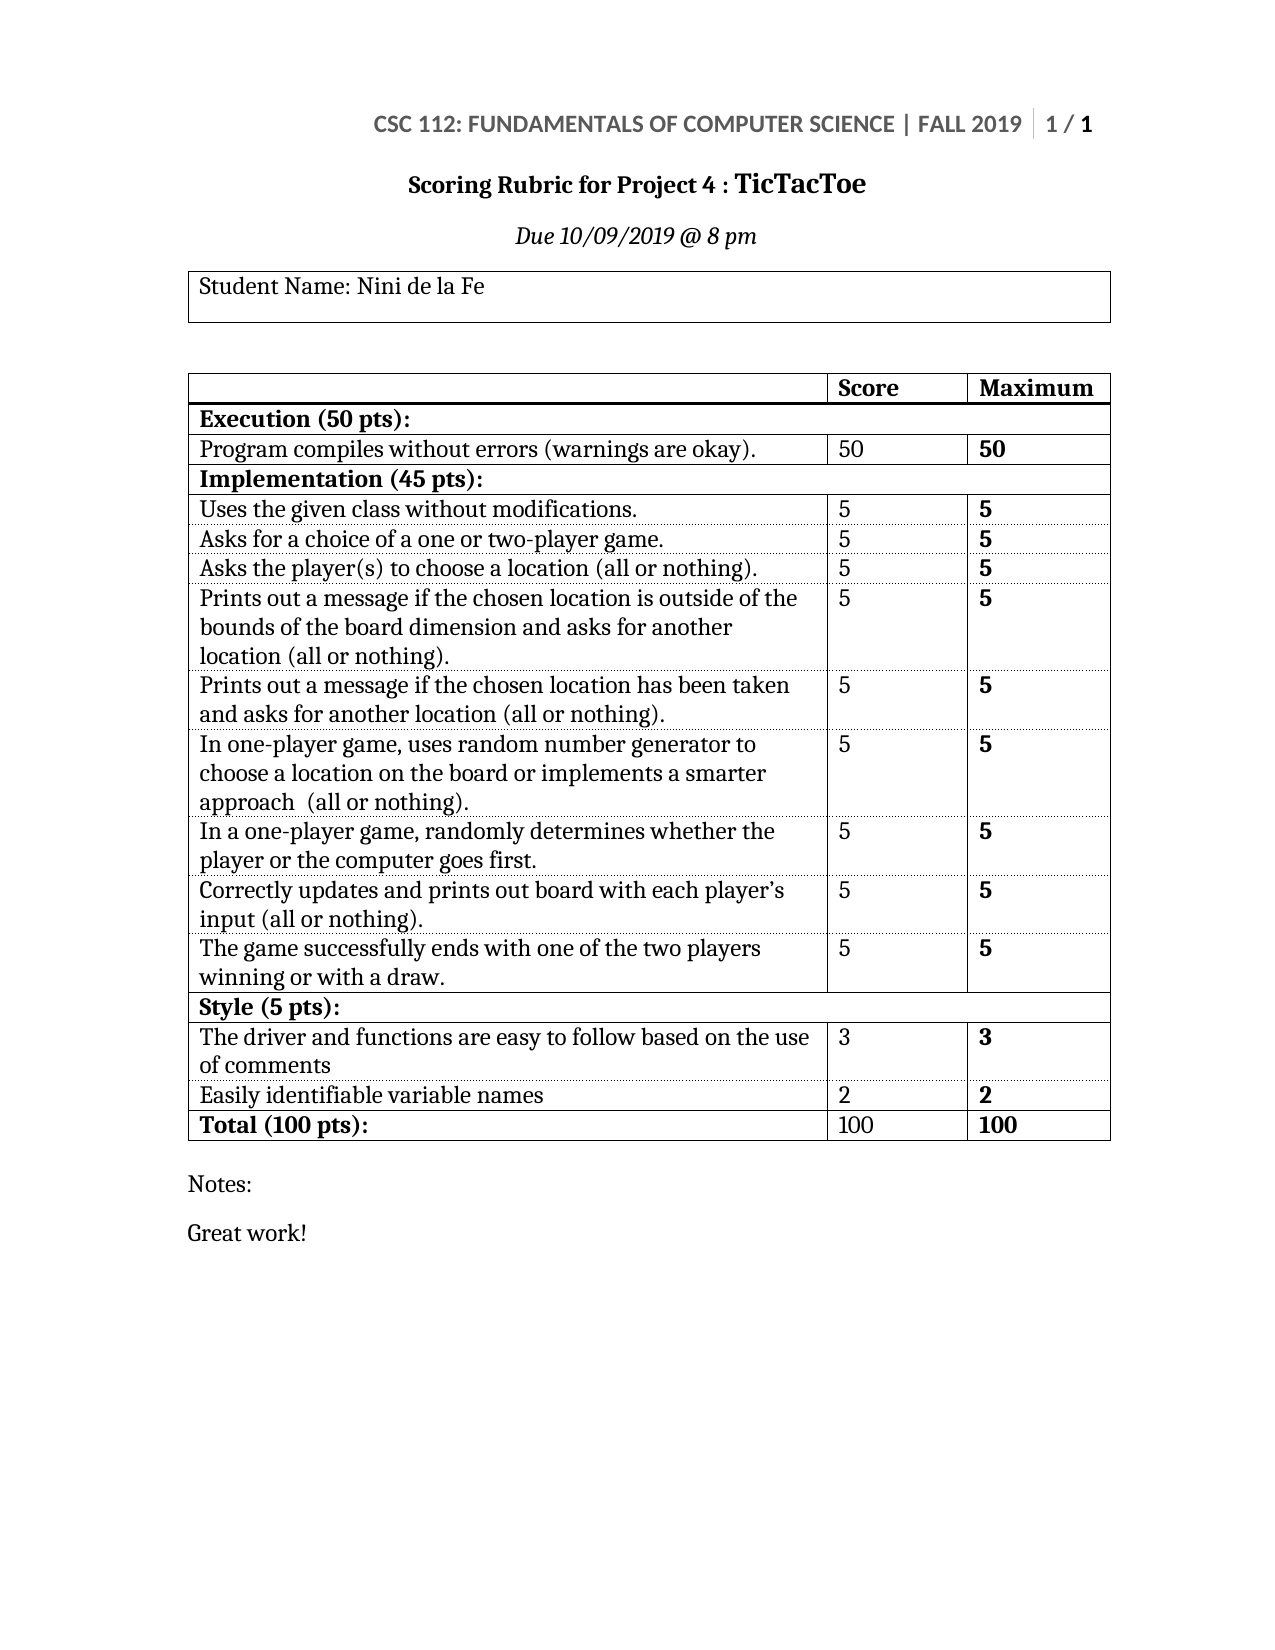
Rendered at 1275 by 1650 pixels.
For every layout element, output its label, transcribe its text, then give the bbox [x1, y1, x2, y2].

table_cell 5 [828, 875, 967, 933]
table_cell 5 [968, 729, 1110, 816]
table_cell 100 [968, 1111, 1110, 1140]
text Scoring Rubric for Project 4 : TicTacToe [187, 167, 1087, 201]
table_cell 5 [828, 816, 967, 875]
table_cell 5 [968, 875, 1110, 933]
table_cell 5 [968, 670, 1110, 729]
table_cell 5 [828, 670, 967, 729]
table_cell The game successfully ends with one of the two players winning or with a draw. [189, 933, 827, 992]
table_cell The driver and functions are easy to follow based on the use of comments [189, 1023, 827, 1080]
table_cell Asks the player(s) to choose a location (all or nothing). [189, 553, 827, 583]
table_cell Prints out a message if the chosen location is outside of the bounds of the board dimension and asks for another location (all or nothing). [189, 583, 827, 670]
table_cell 100 [828, 1111, 967, 1140]
table_cell Asks for a choice of a one or two-player game. [189, 524, 827, 553]
table_cell 5 [968, 816, 1110, 875]
table_cell 50 [968, 435, 1110, 464]
table_cell Total (100 pts): [189, 1111, 827, 1140]
table_cell 5 [968, 495, 1110, 523]
table_cell Implementation (45 pts): [189, 465, 1110, 494]
table_header [189, 374, 827, 402]
table_cell 50 [828, 435, 967, 464]
table_header Student Name: Nini de la Fe [189, 272, 1110, 322]
table_cell 5 [828, 933, 967, 992]
table_cell 3 [828, 1023, 967, 1080]
table_cell Prints out a message if the chosen location has been taken and asks for another location (all or nothing). [189, 670, 827, 729]
table_cell 5 [828, 495, 967, 523]
table_cell 2 [968, 1080, 1110, 1110]
table_cell 5 [968, 553, 1110, 583]
table_cell 3 [968, 1023, 1110, 1080]
table_cell Correctly updates and prints out board with each player’s input (all or nothing). [189, 875, 827, 933]
table_cell 5 [828, 524, 967, 553]
table_cell 5 [828, 553, 967, 583]
text Notes: [187, 1169, 1087, 1198]
table_cell Program compiles without errors (warnings are okay). [189, 435, 827, 464]
table_cell Easily identifiable variable names [189, 1080, 827, 1110]
table_cell Execution (50 pts): [189, 405, 1110, 434]
table_cell In a one-player game, randomly determines whether the player or the computer goes first. [189, 816, 827, 875]
table_cell Uses the given class without modifications. [189, 495, 827, 523]
text Great work! [187, 1219, 1087, 1248]
text Due 10/09/2019 @ 8 pm [187, 222, 1087, 250]
table_cell 5 [968, 933, 1110, 992]
table_cell 5 [968, 524, 1110, 553]
table_cell 5 [968, 583, 1110, 670]
table_cell 5 [828, 729, 967, 816]
table_cell In one-player game, uses random number generator to choose a location on the board or implements a smarter approach (all or nothing). [189, 729, 827, 816]
table_header Maximum [968, 374, 1110, 402]
table_cell Style (5 pts): [189, 993, 1110, 1022]
table_cell 5 [828, 583, 967, 670]
table_header Score [828, 374, 967, 402]
table_cell 2 [828, 1080, 967, 1110]
